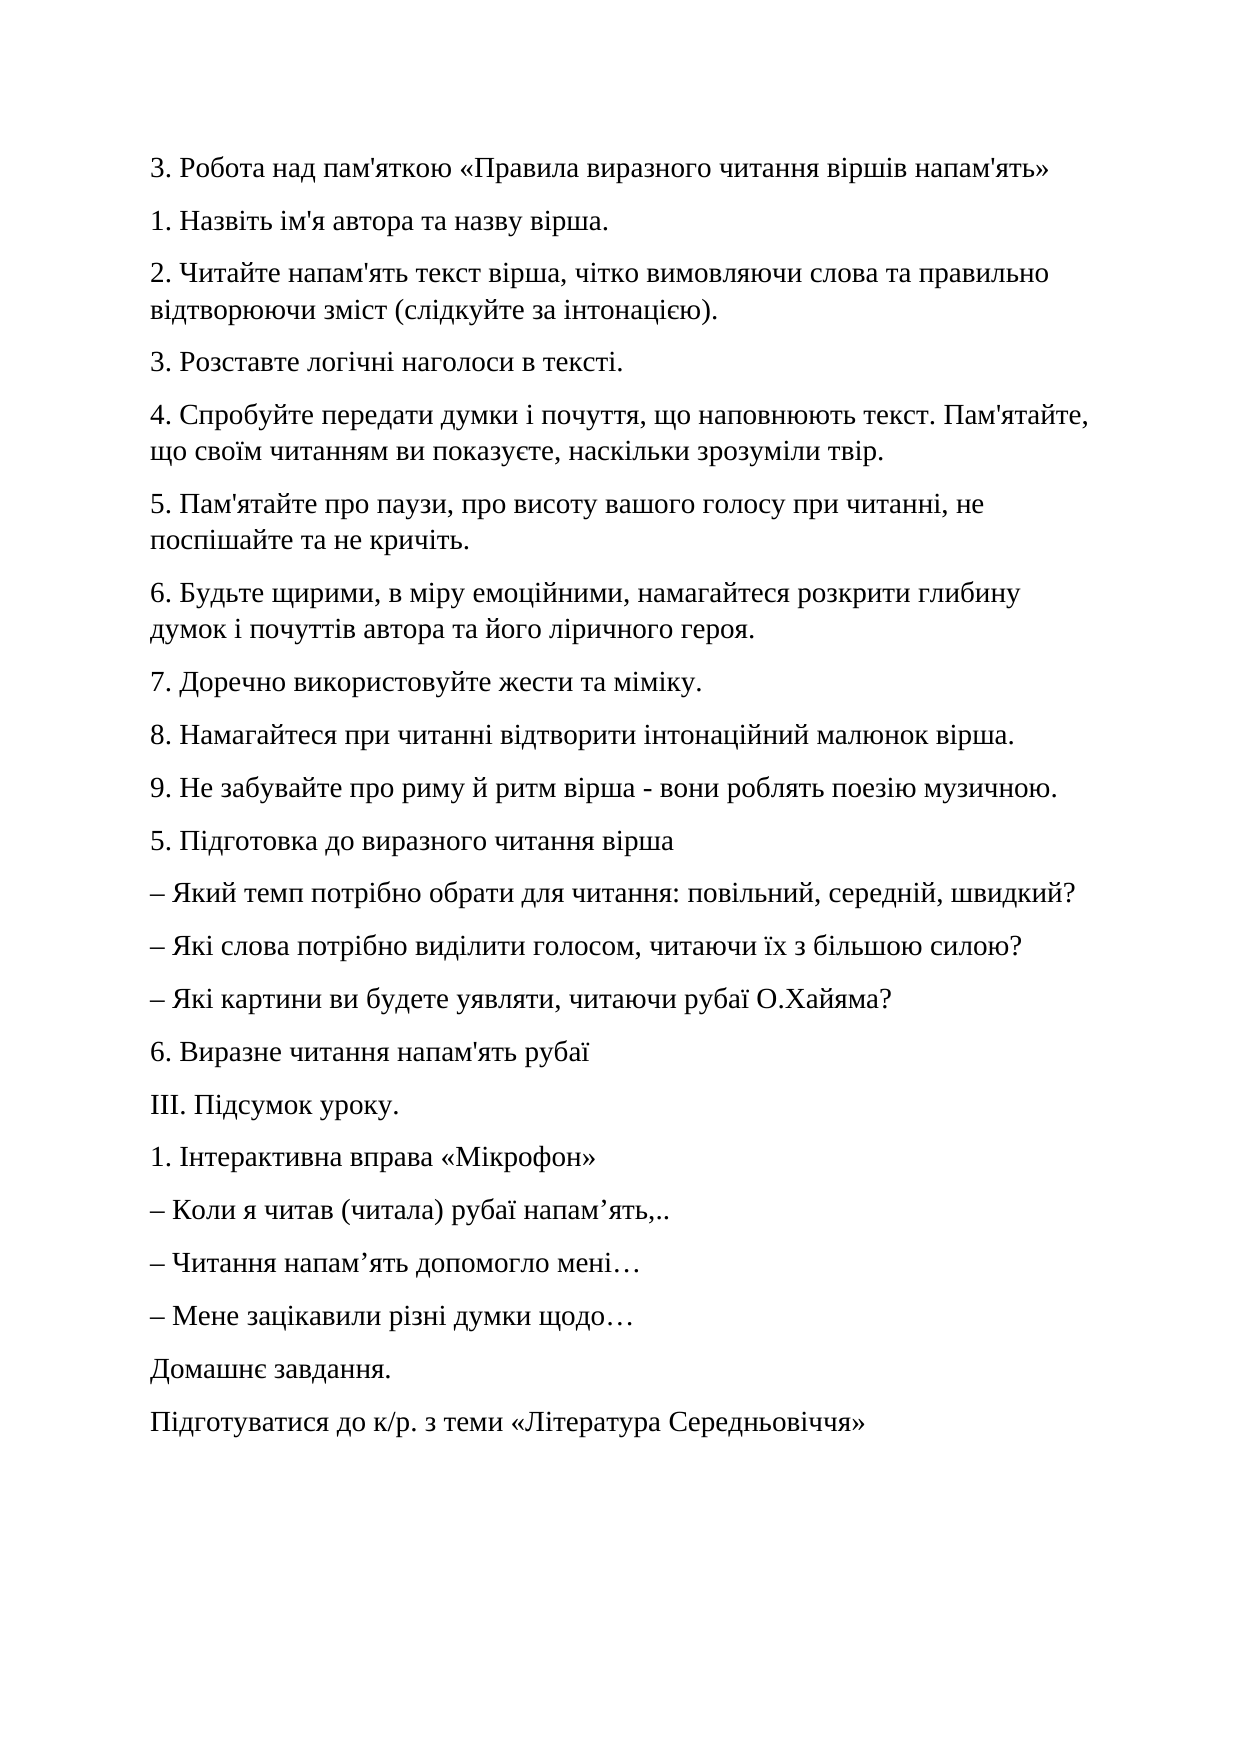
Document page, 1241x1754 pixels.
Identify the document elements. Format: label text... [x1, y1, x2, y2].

text Домашнє завдання. [150, 1351, 1090, 1384]
text 5. Підготовка до виразного читання вірша [150, 823, 1090, 856]
text – Які картини ви будете уявляти, читаючи рубаї О.Хайяма? [150, 981, 1090, 1015]
text – Мене зацікавили різні думки щодо… [150, 1298, 1090, 1332]
text 6. Будьте щирими, в міру емоційними, намагайтеся розкрити глибину думок і почуттів автора та його ліричного героя. [150, 575, 1090, 645]
text Підготуватися до к/р. з теми «Література Середньовіччя» [150, 1404, 1090, 1437]
text 2. Читайте напам'ять текст вірша, чітко вимовляючи слова та правильно відтворюючи зміст (слідкуйте за інтонацією). [150, 256, 1090, 325]
text – Який темп потрібно обрати для читання: повільний, середній, швидкий? [150, 876, 1090, 909]
text 8. Намагайтеся при читанні відтворити інтонаційний малюнок вірша. [150, 717, 1090, 751]
text – Які слова потрібно виділити голосом, читаючи їх з більшою силою? [150, 928, 1090, 962]
text 6. Виразне читання напам'ять рубаї [150, 1034, 1090, 1067]
text 3. Робота над пам'яткою «Правила виразного читання віршів напам'ять» [150, 150, 1090, 183]
text 5. Пам'ятайте про паузи, про висоту вашого голосу при читанні, не поспішайте та не кричіть. [150, 486, 1090, 556]
text 3. Розставте логічні наголоси в тексті. [150, 344, 1090, 378]
text – Читання напам’ять допомогло мені… [150, 1245, 1090, 1279]
text 4. Спробуйте передати думки і почуття, що наповнюють текст. Пам'ятайте, що своїм читанням ви показуєте, наскільки зрозуміли твір. [150, 397, 1090, 467]
text 1. Інтерактивна вправа «Мікрофон» [150, 1139, 1090, 1173]
text 7. Доречно використовуйте жести та міміку. [150, 664, 1090, 698]
text 1. Назвіть ім'я автора та назву вірша. [150, 203, 1090, 236]
text ІІІ. Підсумок уроку. [150, 1087, 1090, 1120]
text 9. Не забувайте про риму й ритм вірша - вони роблять поезію музичною. [150, 770, 1090, 803]
text – Коли я читав (читала) рубаї напам’ять,.. [150, 1192, 1090, 1226]
